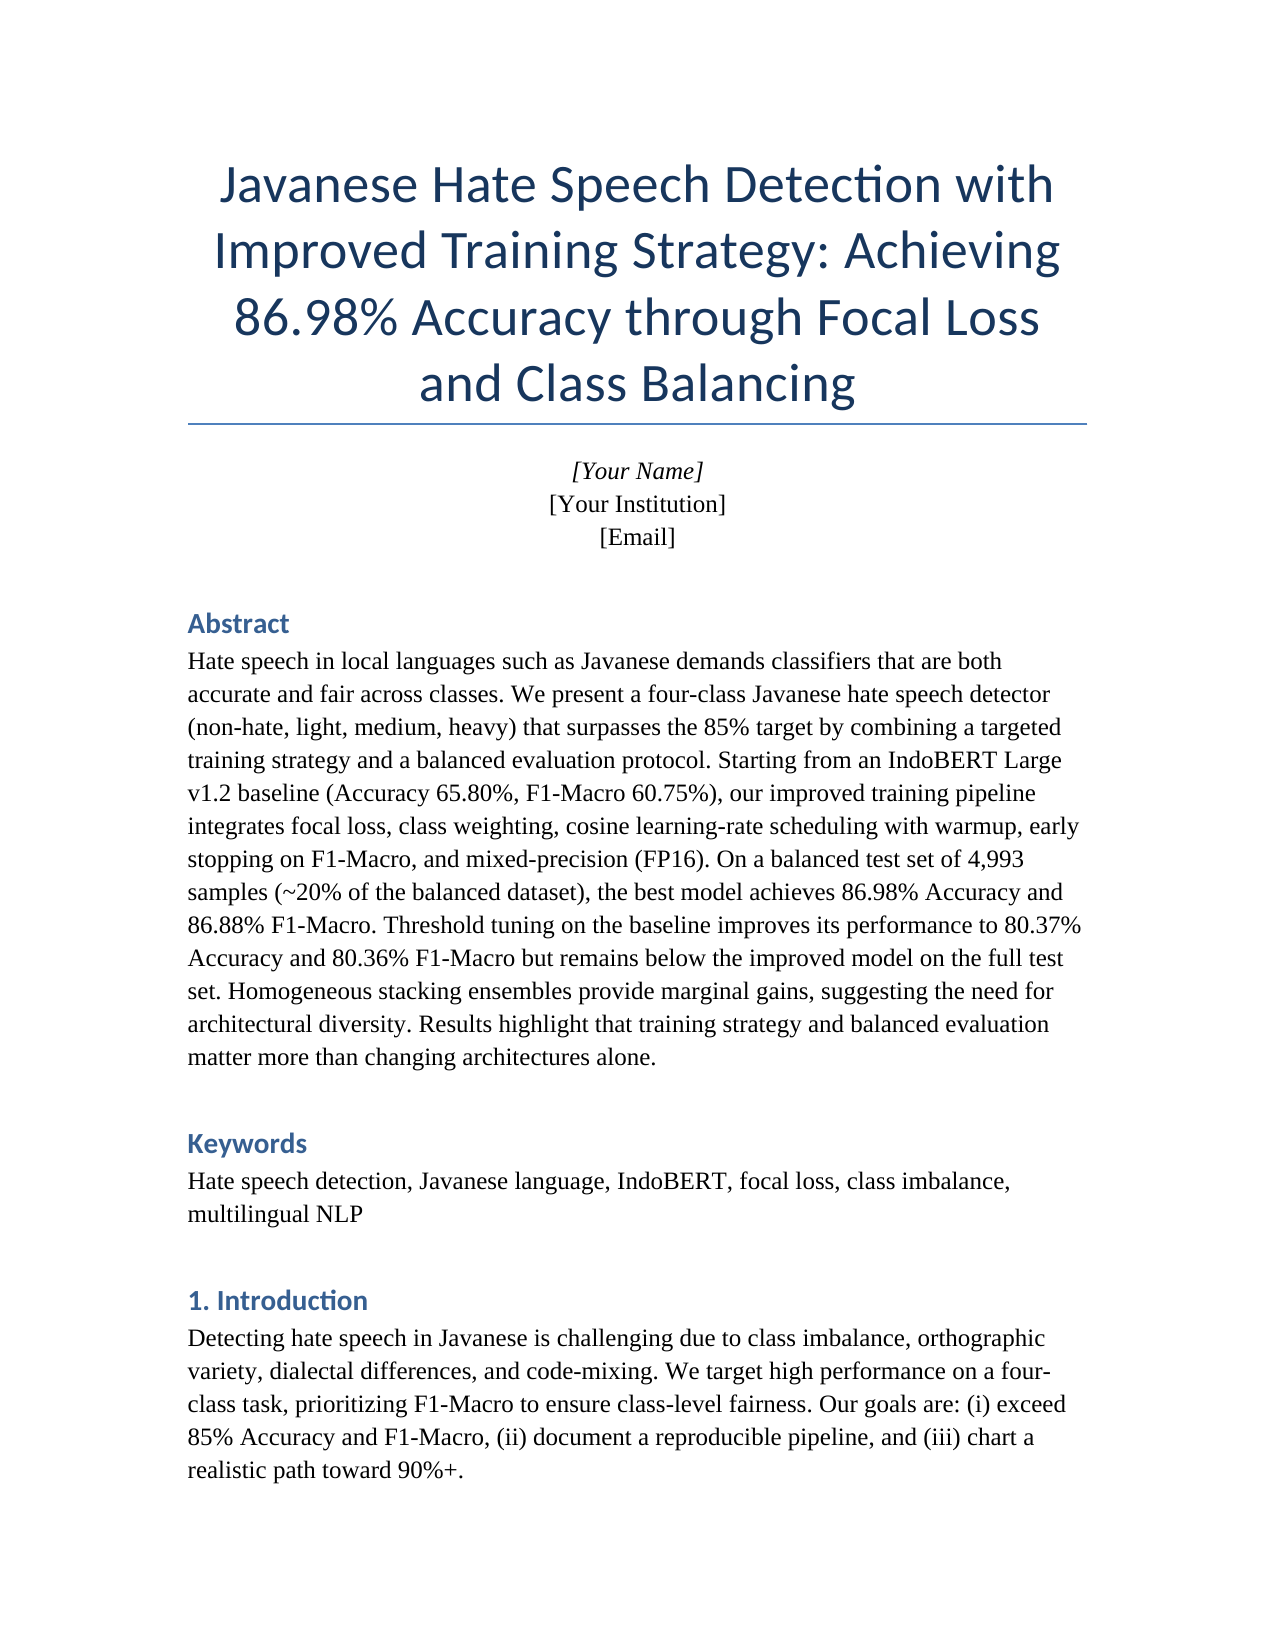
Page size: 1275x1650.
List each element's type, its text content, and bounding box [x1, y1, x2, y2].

text [Your Name] [Your Institution] [Email] [187, 456, 1087, 551]
title Javanese Hate Speech Detection with Improved Training Strategy: Achieving 86.98% Accuracy through Focal Loss and Class Balancing [187, 150, 1087, 425]
subtitle 1. Introduction [187, 1282, 1087, 1318]
subtitle Abstract [187, 605, 1087, 641]
text Detecting hate speech in Javanese is challenging due to class imbalance, orthographic variety, dialectal differences, and code-mixing. We target high performance on a four-class task, prioritizing F1-Macro to ensure class-level fairness. Our goals are: (i) exceed 85% Accuracy and F1-Macro, (ii) document a reproducible pipeline, and (iii) chart a realistic path toward 90%+. [187, 1323, 1087, 1484]
text Hate speech in local languages such as Javanese demands classifiers that are both accurate and fair across classes. We present a four-class Javanese hate speech detector (non-hate, light, medium, heavy) that surpasses the 85% target by combining a targeted training strategy and a balanced evaluation protocol. Starting from an IndoBERT Large v1.2 baseline (Accuracy 65.80%, F1-Macro 60.75%), our improved training pipeline integrates focal loss, class weighting, cosine learning-rate scheduling with warmup, early stopping on F1-Macro, and mixed-precision (FP16). On a balanced test set of 4,993 samples (~20% of the balanced dataset), the best model achieves 86.98% Accuracy and 86.88% F1-Macro. Threshold tuning on the baseline improves its performance to 80.37% Accuracy and 80.36% F1-Macro but remains below the improved model on the full test set. Homogeneous stacking ensembles provide marginal gains, suggesting the need for architectural diversity. Results highlight that training strategy and balanced evaluation matter more than changing architectures alone. [187, 646, 1087, 1071]
subtitle Keywords [187, 1126, 1087, 1161]
text Hate speech detection, Javanese language, IndoBERT, focal loss, class imbalance, multilingual NLP [187, 1166, 1087, 1228]
